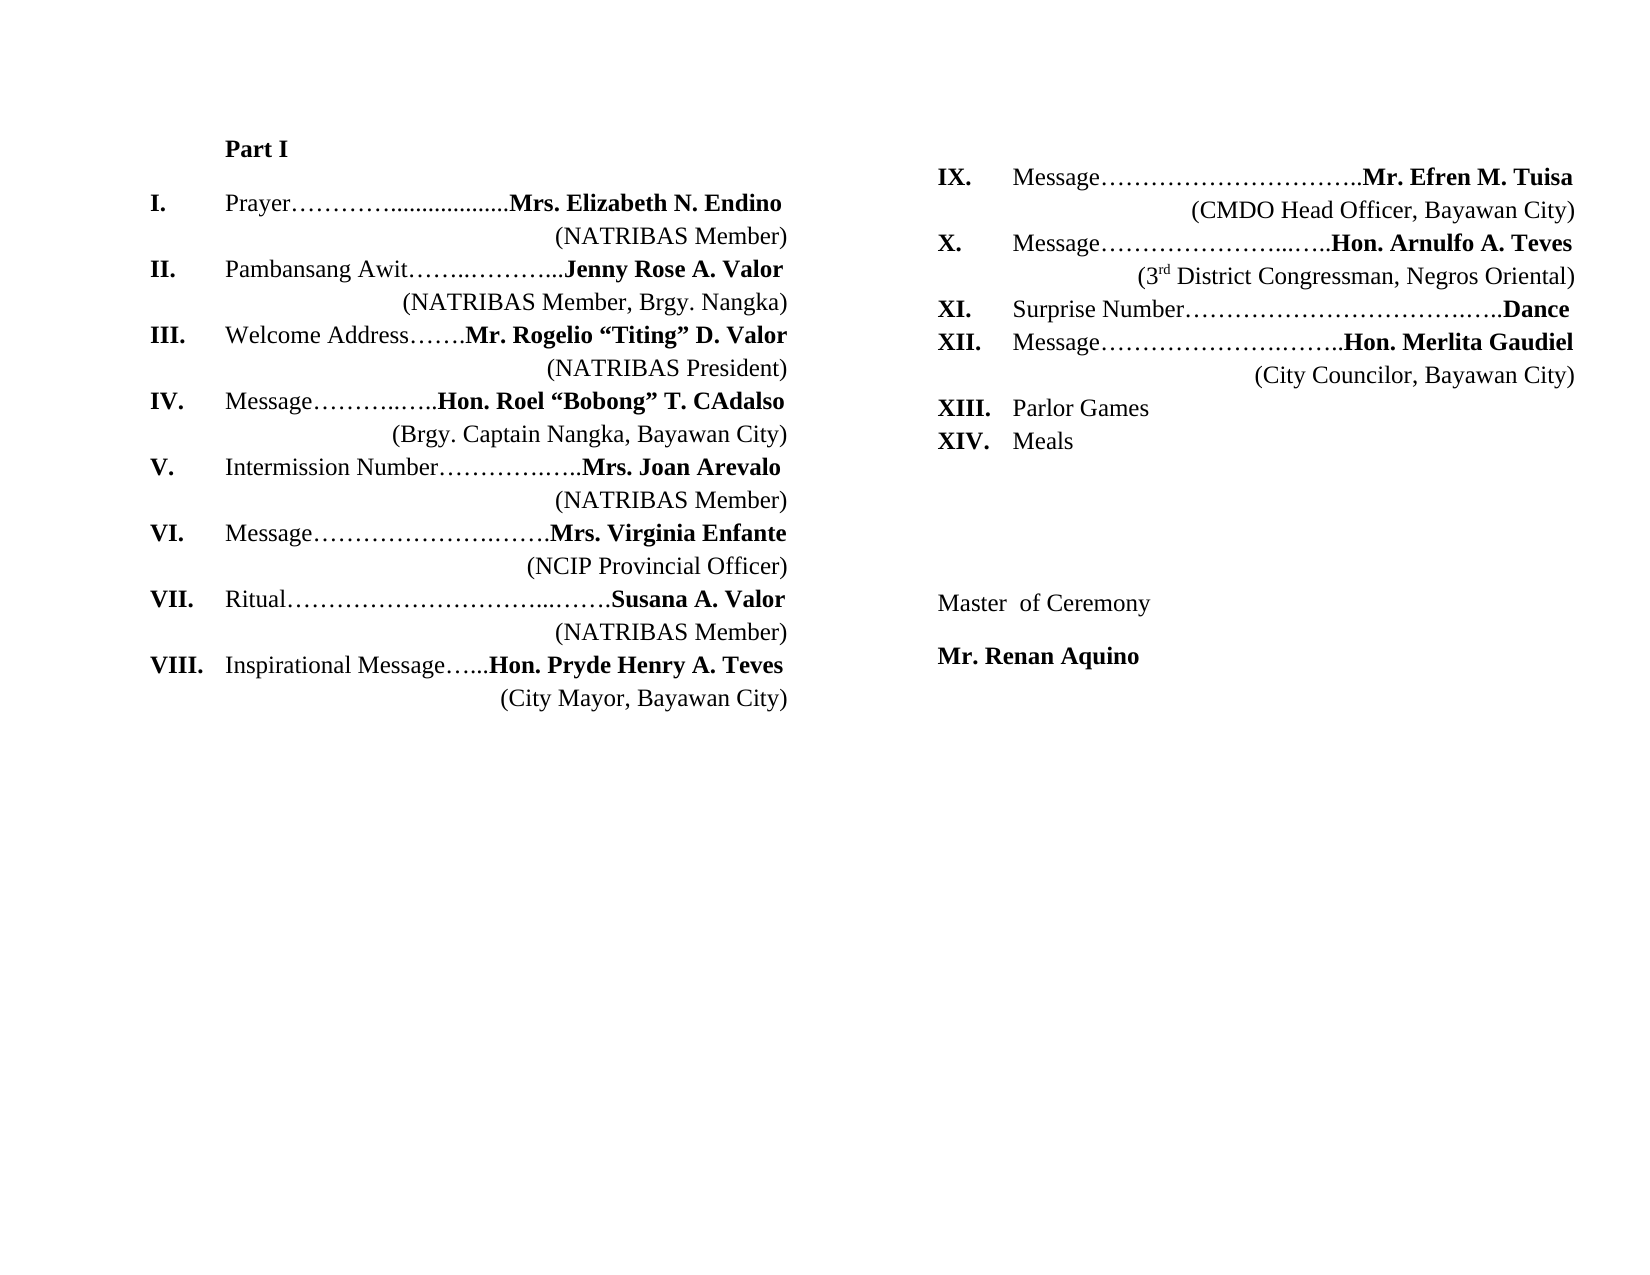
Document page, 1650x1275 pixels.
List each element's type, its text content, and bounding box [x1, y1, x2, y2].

list (City Councilor, Bayawan City) [1012, 360, 1575, 389]
list Surprise Number…………………………….…..Dance [937, 294, 1575, 323]
list Parlor Games [937, 393, 1575, 422]
text Master of Ceremony [937, 588, 1575, 616]
list (NATRIBAS Member) [450, 221, 787, 250]
list (City Mayor, Bayawan City) [225, 683, 787, 712]
list Intermission Number………….…..Mrs. Joan Arevalo [150, 452, 787, 481]
list Welcome Address…….Mr. Rogelio “Titing” D. Valor [150, 320, 787, 349]
list Message………..…..Hon. Roel “Bobong” T. CAdalso [150, 386, 787, 415]
list (NCIP Provincial Officer) [225, 551, 787, 580]
list (NATRIBAS Member) [225, 617, 787, 646]
list (NATRIBAS Member, Brgy. Nangka) [225, 287, 787, 316]
list Message………………….…….Mrs. Virginia Enfante [150, 518, 787, 547]
list (CMDO Head Officer, Bayawan City) [1012, 195, 1575, 224]
text Mr. Renan Aquino [937, 641, 1575, 670]
list (NATRIBAS President) [225, 353, 787, 382]
list Meals [937, 426, 1575, 455]
list (NATRIBAS Member) [225, 485, 787, 514]
list (3rd District Congressman, Negros Oriental) [1012, 261, 1575, 290]
list Inspirational Message…...Hon. Pryde Henry A. Teves [150, 651, 787, 679]
list Message………………….……..Hon. Merlita Gaudiel [937, 327, 1575, 356]
list Ritual…………………………...…….Susana A. Valor [150, 584, 787, 613]
list Pambansang Awit……..………...Jenny Rose A. Valor [150, 254, 787, 283]
list Message…………………………..Mr. Efren M. Tuisa [937, 162, 1575, 191]
list (Brgy. Captain Nangka, Bayawan City) [225, 419, 787, 448]
list Prayer…………...................Mrs. Elizabeth N. Endino [150, 188, 787, 217]
list Message…………………...…..Hon. Arnulfo A. Teves [937, 228, 1575, 257]
text Part I [150, 134, 787, 163]
